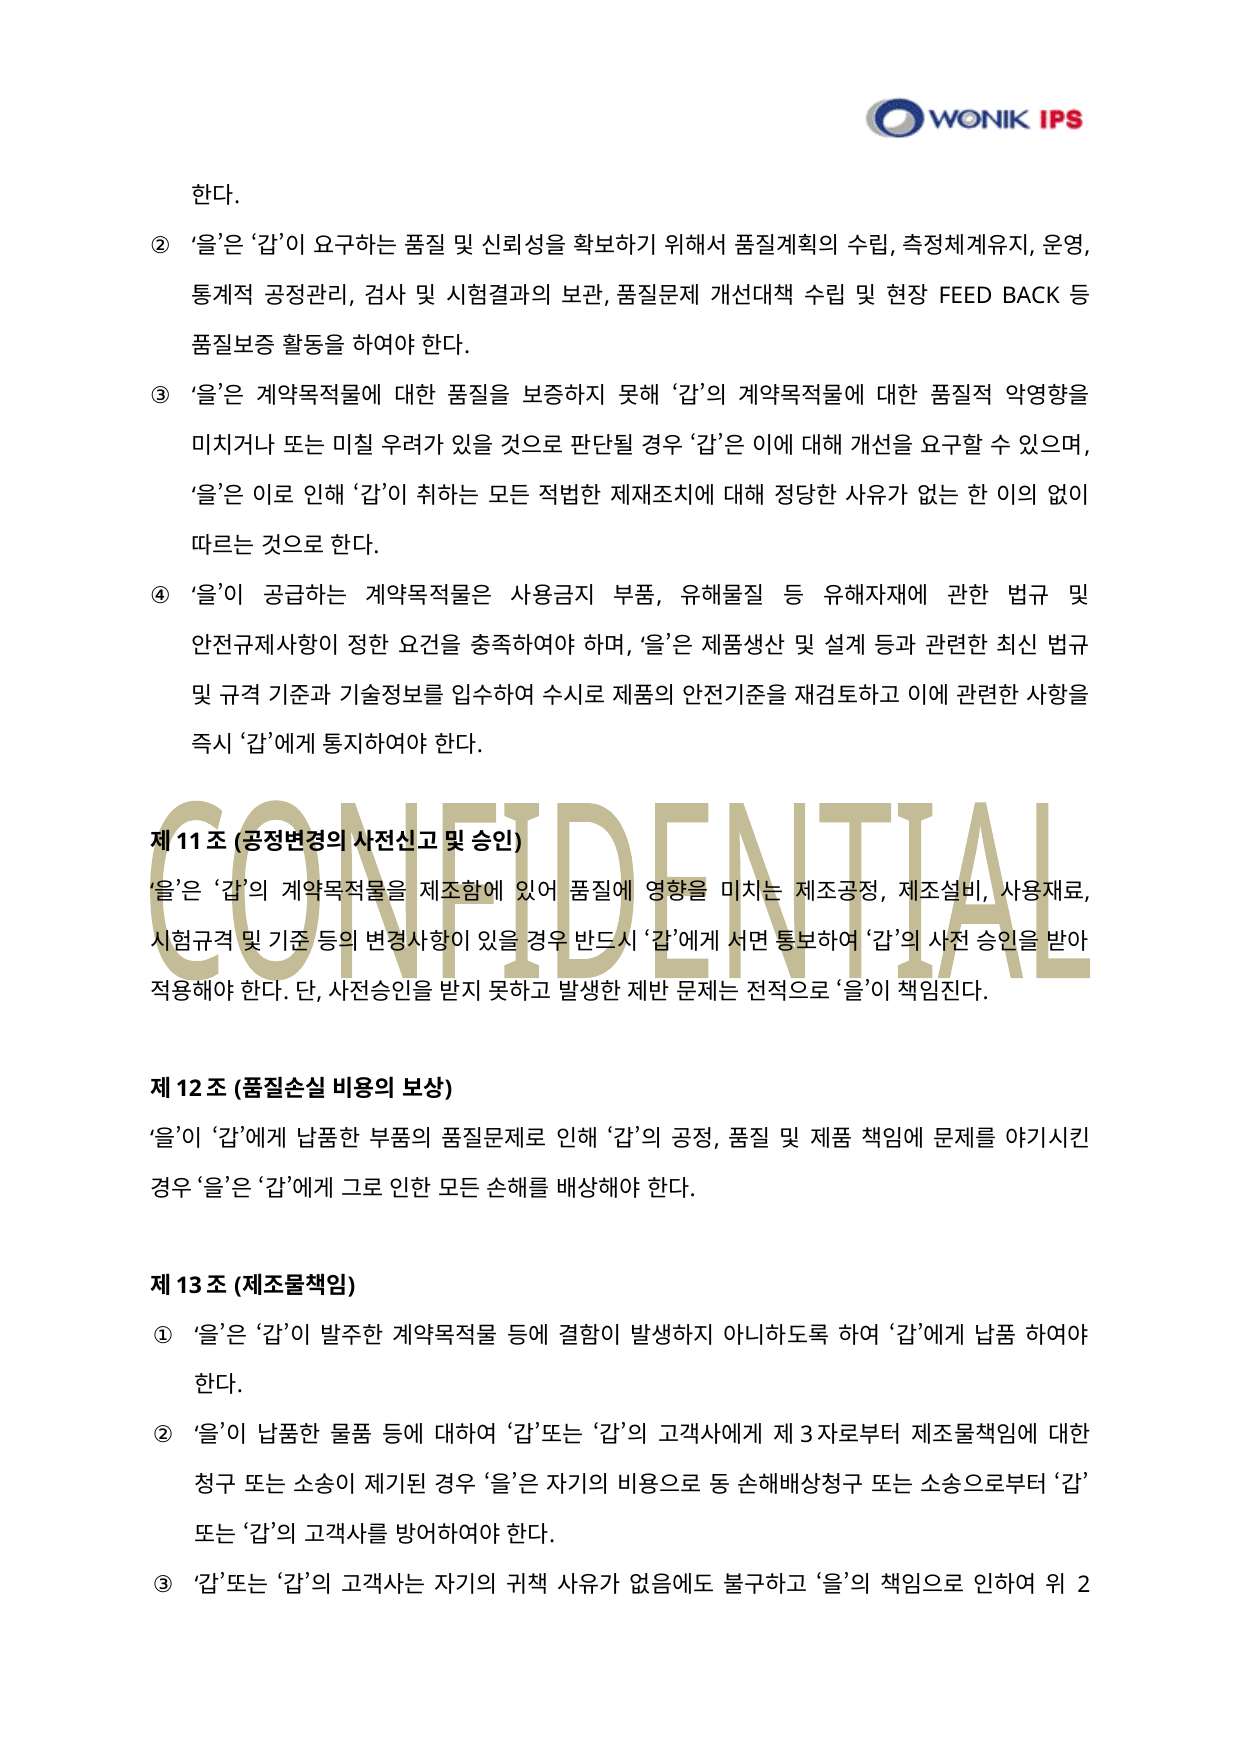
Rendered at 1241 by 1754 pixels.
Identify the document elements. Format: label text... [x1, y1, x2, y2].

list ‘을’이 납품한 물품 등에 대하여 ‘갑’또는 ‘갑’의 고객사에게 제3자로부터 제조물책임에 대한 청구 또는 소송이 제기된 경우 ‘을’은 자기의 비용으로 동 손해배상청구 또는 소송으로부터 ‘갑’또는 ‘갑’의 고객사를 방어하여야 한다. [153, 1416, 1090, 1549]
text ‘을’이 ‘갑’에게 납품한 부품의 품질문제로 인해 ‘갑’의 공정, 품질 및 제품 책임에 문제를 야기시킨 경우 ‘을’은 ‘갑’에게 그로 인한 모든 손해를 배상해야 한다. [150, 1120, 1090, 1203]
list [150, 177, 1090, 211]
list ‘을’은 ‘갑’이 요구하는 품질 및 신뢰성을 확보하기 위해서 품질계획의 수립, 측정체계유지, 운영, 통계적 공정관리, 검사 및 시험결과의 보관, 품질문제 개선대책 수립 및 현장 FEED BACK 등 품질보증 활동을 하여야 한다. [150, 227, 1090, 360]
text ‘을’은 ‘갑’의 계약목적물을 제조함에 있어 품질에 영향을 미치는 제조공정, 제조설비, 사용재료, 시험규격 및 기준 등의 변경사항이 있을 경우 반드시 ‘갑’에게 서면 통보하여 ‘갑’의 사전 승인을 받아 적용해야 한다. 단, 사전승인을 받지 못하고 발생한 제반 문제는 전적으로 ‘을’이 책임진다. [150, 873, 1090, 1006]
text 제12조 (품질손실 비용의 보상) [150, 1070, 1090, 1103]
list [153, 1566, 1090, 1599]
text 제11조 (공정변경의 사전신고 및 승인) [150, 823, 1090, 856]
list ‘을’이 공급하는 계약목적물은 사용금지 부품, 유해물질 등 유해자재에 관한 법규 및 안전규제사항이 정한 요건을 충족하여야 하며, ‘을’은 제품생산 및 설계 등과 관련한 최신 법규 및 규격 기준과 기술정보를 입수하여 수시로 제품의 안전기준을 재검토하고 이에 관련한 사항을 즉시 ‘갑’에게 통지하여야 한다. [150, 577, 1090, 759]
list ‘을’은 ‘갑’이 발주한 계약목적물 등에 결함이 발생하지 아니하도록 하여 ‘갑’에게 납품 하여야 한다. [153, 1316, 1090, 1400]
text 제13조 (제조물책임) [150, 1266, 1090, 1300]
list ‘을’은 계약목적물에 대한 품질을 보증하지 못해 ‘갑’의 계약목적물에 대한 품질적 악영향을 미치거나 또는 미칠 우려가 있을 것으로 판단될 경우 ‘갑’은 이에 대해 개선을 요구할 수 있으며, ‘을’은 이로 인해 ‘갑’이 취하는 모든 적법한 제재조치에 대해 정당한 사유가 없는 한 이의 없이 따르는 것으로 한다. [150, 377, 1090, 560]
